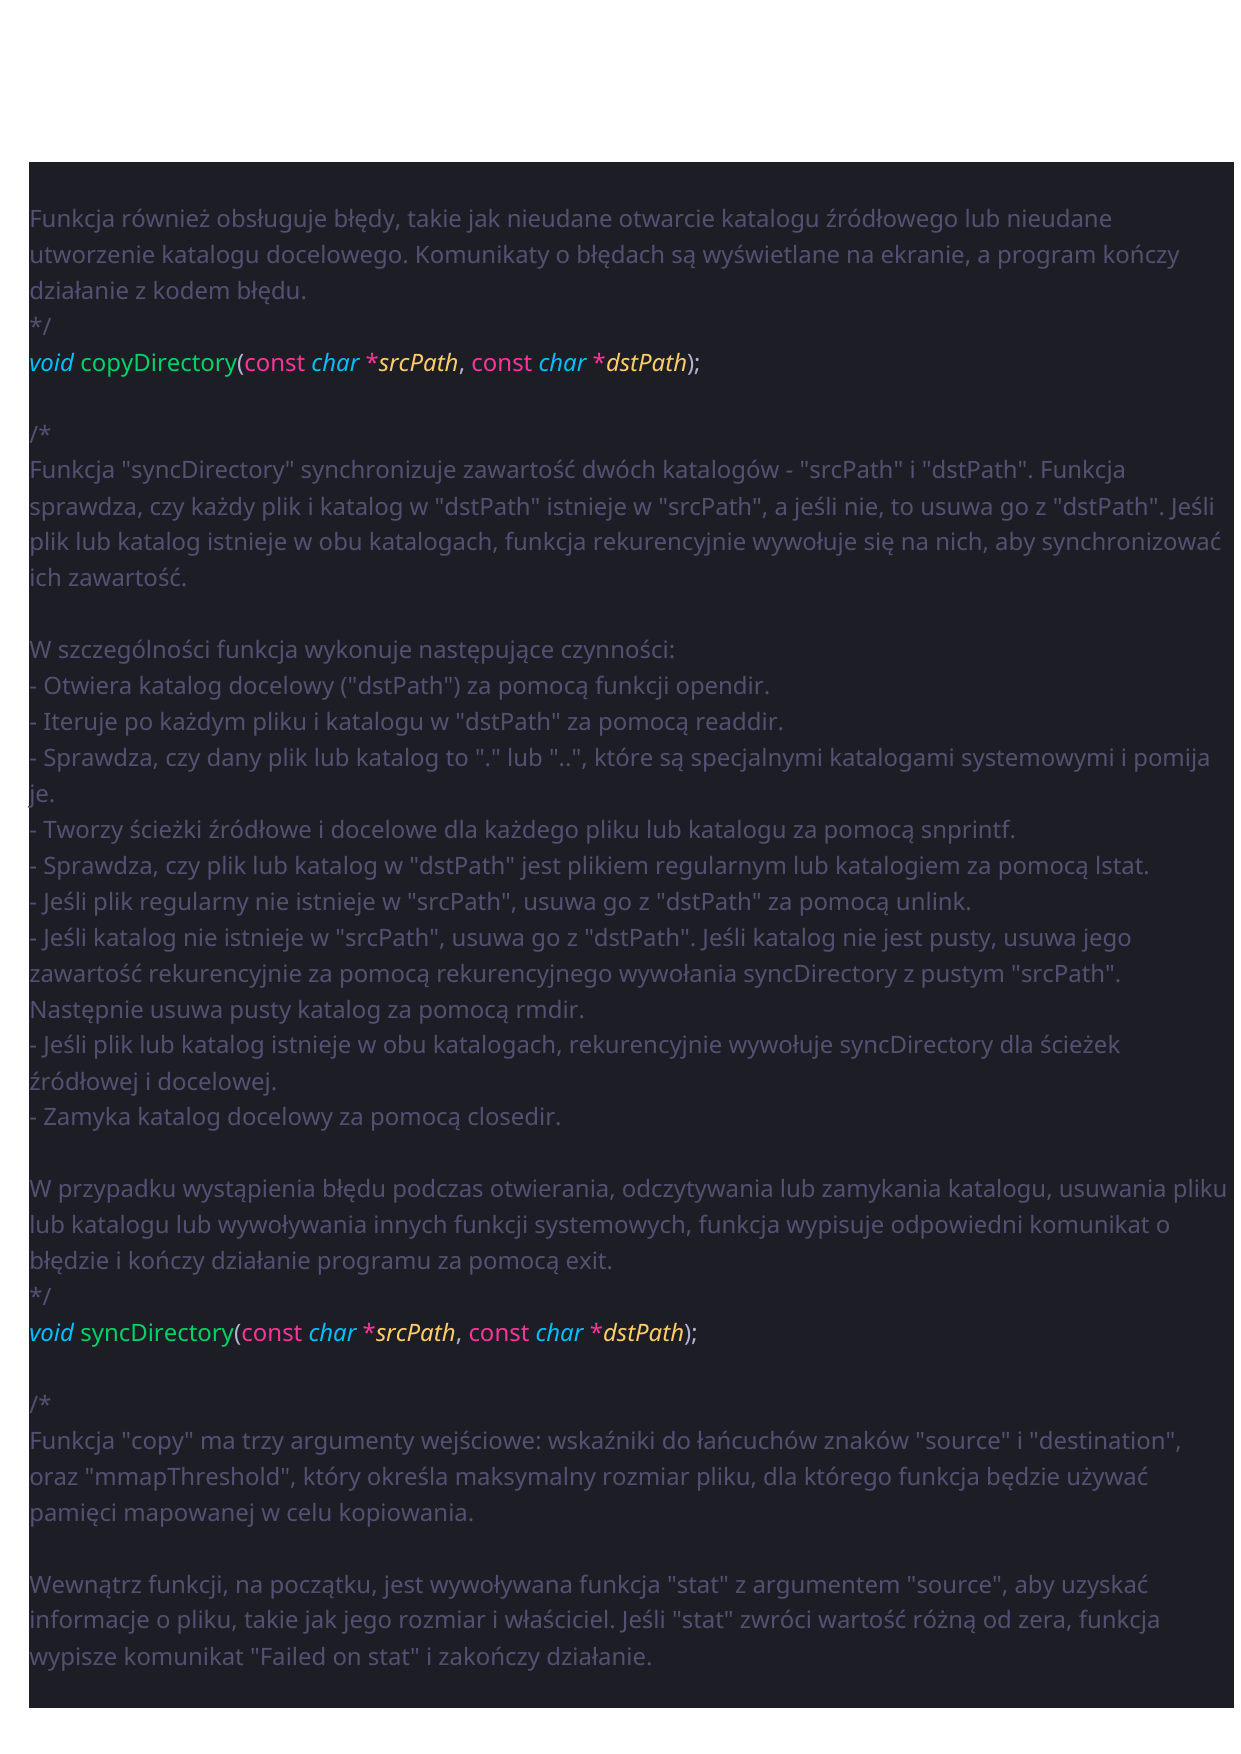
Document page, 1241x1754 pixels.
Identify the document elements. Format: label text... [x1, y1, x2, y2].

text /* [29, 414, 1234, 450]
text */ [29, 1277, 1234, 1312]
text - Tworzy ścieżki źródłowe i docelowe dla każdego pliku lub katalogu za pomocą snprintf. [29, 809, 1234, 845]
text Funkcja "copy" ma trzy argumenty wejściowe: wskaźniki do łańcuchów znaków "source" i "destination", oraz "mmapThreshold", który określa maksymalny rozmiar pliku, dla którego funkcja będzie używać pamięci mapowanej w celu kopiowania. [29, 1420, 1234, 1528]
text Funkcja również obsługuje błędy, takie jak nieudane otwarcie katalogu źródłowego lub nieudane utworzenie katalogu docelowego. Komunikaty o błędach są wyświetlane na ekranie, a program kończy działanie z kodem błędu. [29, 198, 1234, 306]
text void copyDirectory(const char *srcPath, const char *dstPath); [29, 342, 1234, 378]
text Wewnątrz funkcji, na początku, jest wywoływana funkcja "stat" z argumentem "source", aby uzyskać informacje o pliku, takie jak jego rozmiar i właściciel. Jeśli "stat" zwróci wartość różną od zera, funkcja wypisze komunikat "Failed on stat" i zakończy działanie. [29, 1564, 1234, 1672]
text - Jeśli plik lub katalog istnieje w obu katalogach, rekurencyjnie wywołuje syncDirectory dla ścieżek źródłowej i docelowej. [29, 1025, 1234, 1097]
text - Jeśli plik regularny nie istnieje w "srcPath", usuwa go z "dstPath" za pomocą unlink. [29, 881, 1234, 917]
text - Zamyka katalog docelowy za pomocą closedir. [29, 1097, 1234, 1133]
text /* [29, 1384, 1234, 1420]
text - Iteruje po każdym pliku i katalogu w "dstPath" za pomocą readdir. [29, 702, 1234, 737]
text - Jeśli katalog nie istnieje w "srcPath", usuwa go z "dstPath". Jeśli katalog nie jest pusty, usuwa jego zawartość rekurencyjnie za pomocą rekurencyjnego wywołania syncDirectory z pustym "srcPath". Następnie usuwa pusty katalog za pomocą rmdir. [29, 917, 1234, 1025]
text */ [29, 306, 1234, 342]
text W szczególności funkcja wykonuje następujące czynności: [29, 630, 1234, 666]
text W przypadku wystąpienia błędu podczas otwierania, odczytywania lub zamykania katalogu, usuwania pliku lub katalogu lub wywoływania innych funkcji systemowych, funkcja wypisuje odpowiedni komunikat o błędzie i kończy działanie programu za pomocą exit. [29, 1169, 1234, 1277]
text Funkcja "syncDirectory" synchronizuje zawartość dwóch katalogów - "srcPath" i "dstPath". Funkcja sprawdza, czy każdy plik i katalog w "dstPath" istnieje w "srcPath", a jeśli nie, to usuwa go z "dstPath". Jeśli plik lub katalog istnieje w obu katalogach, funkcja rekurencyjnie wywołuje się na nich, aby synchronizować ich zawartość. [29, 450, 1234, 594]
text - Otwiera katalog docelowy ("dstPath") za pomocą funkcji opendir. [29, 666, 1234, 702]
text void syncDirectory(const char *srcPath, const char *dstPath); [29, 1312, 1234, 1348]
text - Sprawdza, czy plik lub katalog w "dstPath" jest plikiem regularnym lub katalogiem za pomocą lstat. [29, 845, 1234, 881]
text - Sprawdza, czy dany plik lub katalog to "." lub "..", które są specjalnymi katalogami systemowymi i pomija je. [29, 737, 1234, 809]
